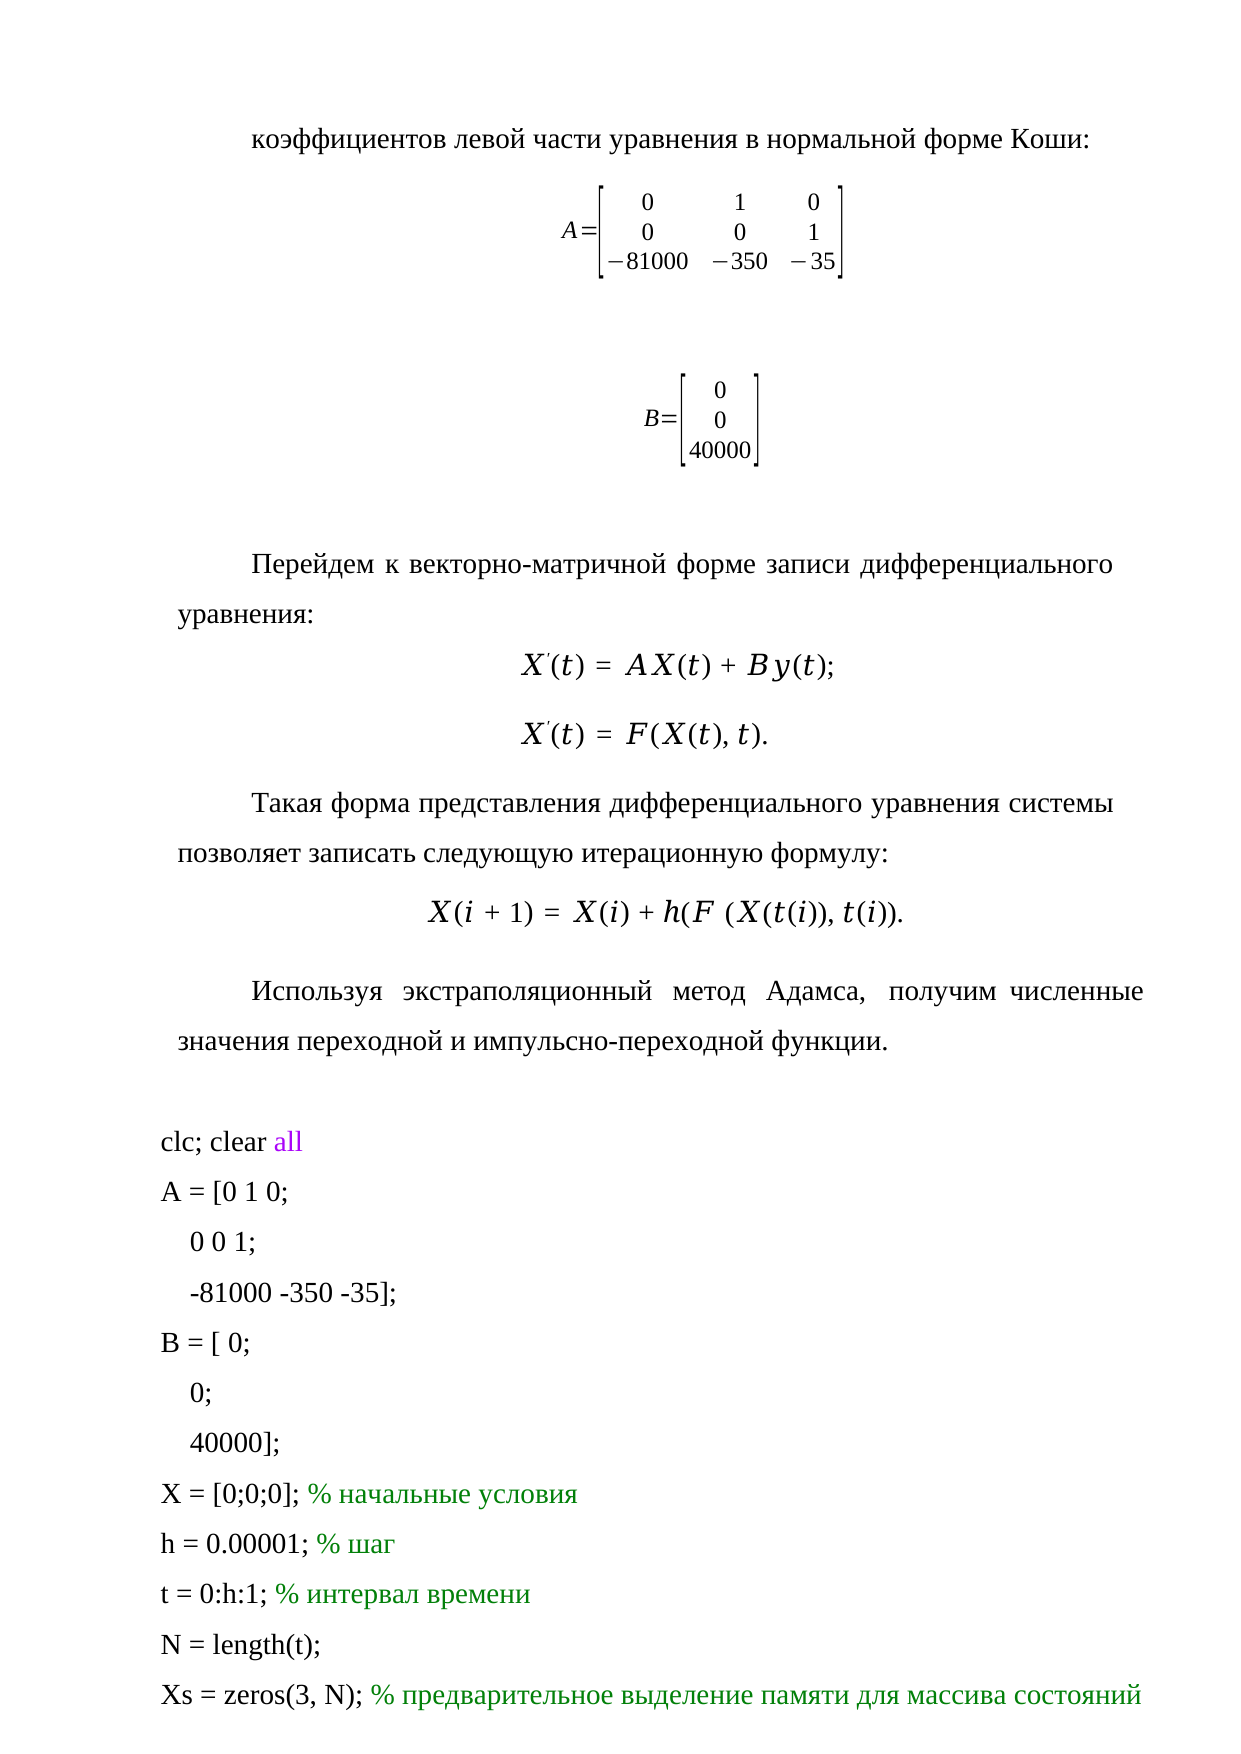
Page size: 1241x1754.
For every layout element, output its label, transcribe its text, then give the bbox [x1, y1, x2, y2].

text 0; [160, 1375, 1163, 1409]
text Такая форма представления дифференциального уравнения системы позволяет записать следующую итерационную формулу: [177, 785, 1163, 869]
text Используя экстраполяционный метод Адамса, получим численные значения переходной и импульсно-переходной функции. [177, 973, 1152, 1057]
text коэффициентов левой части уравнения в нормальной форме Коши: [177, 121, 1152, 154]
text 0 0 1; [160, 1224, 1163, 1258]
text clc; clear all [160, 1124, 1163, 1157]
text -81000 -350 -35]; [160, 1275, 1163, 1308]
text 𝑋′(𝑡) = 𝐴𝑋(𝑡) + 𝐵𝑦(𝑡); [518, 647, 1163, 682]
text B = [ 0; [160, 1325, 1163, 1358]
text 40000]; [160, 1426, 1163, 1459]
text t = 0:h:1; % интервал времени [160, 1577, 1163, 1610]
text 𝑋(𝑖 + 1) = 𝑋(𝑖) + ℎ(𝐹 (𝑋(𝑡(𝑖)), 𝑡(𝑖)). [166, 894, 1163, 929]
text Перейдем к векторно-матричной форме записи дифференциального уравнения: [177, 546, 1123, 630]
text A = [0 1 0; [160, 1174, 1163, 1208]
text N = length(t); [160, 1627, 1163, 1660]
text X = [0;0;0]; % начальные условия [160, 1476, 1163, 1509]
text 𝑋′(𝑡) = 𝐹(𝑋(𝑡), 𝑡). [518, 715, 1163, 751]
text h = 0.00001; % шаг [160, 1526, 1163, 1560]
text Xs = zeros(3, N); % предварительное выделение памяти для массива состояний [160, 1677, 1163, 1711]
